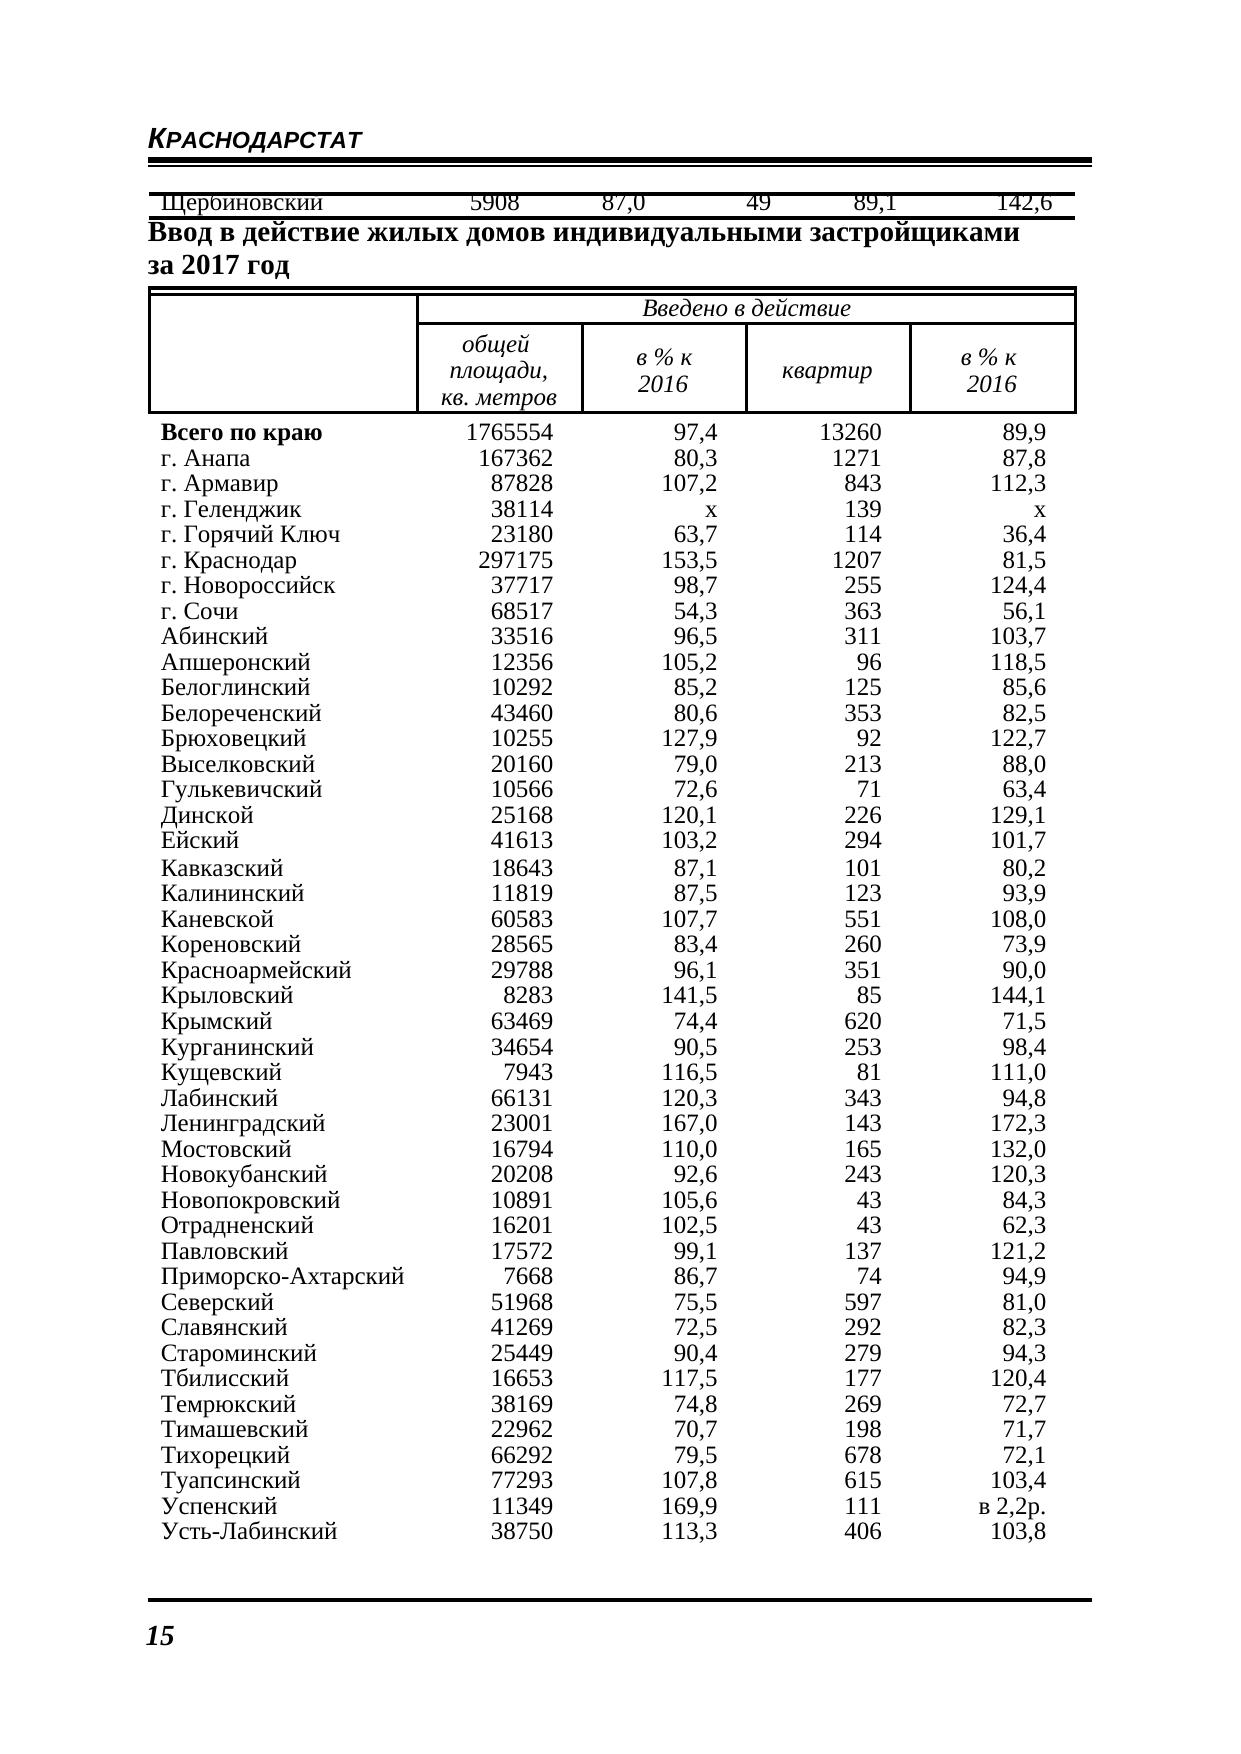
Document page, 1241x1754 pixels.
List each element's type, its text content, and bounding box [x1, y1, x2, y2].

table_cell 92 [746, 726, 910, 752]
table_cell 38750 [418, 1519, 582, 1545]
table_cell 43 [746, 1188, 910, 1213]
table_cell Всего по краю [149, 414, 418, 446]
table_cell 269 [746, 1392, 910, 1417]
table_cell 75,5 [582, 1290, 746, 1315]
table_cell 93,9 [910, 881, 1075, 907]
table_cell Красноармейский [149, 958, 418, 983]
table_cell 137 [746, 1239, 910, 1264]
table_cell Динской [149, 803, 418, 828]
table_cell 89,1 [794, 196, 920, 216]
table_cell 105,2 [582, 650, 746, 675]
table_cell 597 [746, 1290, 910, 1315]
table_cell общей площади, кв. метров [419, 325, 581, 411]
table_cell 253 [746, 1035, 910, 1060]
table_cell 43460 [418, 701, 582, 726]
table_cell 71 [746, 778, 910, 803]
table_cell 11819 [418, 881, 582, 907]
table_cell 94,3 [910, 1341, 1075, 1366]
table_cell 18643 [418, 854, 582, 881]
table_cell 843 [746, 471, 910, 497]
table_cell 129,1 [910, 803, 1075, 828]
table_cell Славянский [149, 1315, 418, 1341]
table_cell 28565 [418, 933, 582, 958]
table_cell Кущевский [149, 1060, 418, 1086]
table_cell 343 [746, 1086, 910, 1111]
table_cell Каневской [149, 907, 418, 932]
table_cell 72,6 [582, 778, 746, 803]
table_cell 88,0 [910, 752, 1075, 777]
table_cell Апшеронский [149, 650, 418, 675]
table_cell 33516 [418, 624, 582, 650]
table_cell 80,2 [910, 854, 1075, 881]
table_cell 81,0 [910, 1290, 1075, 1315]
table_cell 20160 [418, 752, 582, 777]
table_cell 25168 [418, 803, 582, 828]
table_cell 107,7 [582, 907, 746, 932]
table_cell 87,1 [582, 854, 746, 881]
table_cell Крымский [149, 1009, 418, 1034]
table_cell 7668 [418, 1264, 582, 1290]
table_cell 87,0 [543, 196, 668, 216]
table_cell Абинский [149, 624, 418, 650]
table_cell 92,6 [582, 1162, 746, 1188]
table_cell 25449 [418, 1341, 582, 1366]
table_cell г. Краснодар [149, 548, 418, 573]
table_cell 63,4 [910, 778, 1075, 803]
table_cell 139 [746, 497, 910, 522]
table_cell Белоглинский [149, 675, 418, 701]
table_cell 36,4 [910, 522, 1075, 548]
table_cell Гулькевичский [149, 778, 418, 803]
table_cell г. Сочи [149, 599, 418, 624]
table_cell 112,3 [910, 471, 1075, 497]
table_cell 56,1 [910, 599, 1075, 624]
table_cell х [582, 497, 746, 522]
table_cell Усть-Лабинский [149, 1519, 418, 1545]
table_cell 80,3 [582, 446, 746, 471]
table_cell 125 [746, 675, 910, 701]
table_cell 20208 [418, 1162, 582, 1188]
table_cell г. Горячий Ключ [149, 522, 418, 548]
table_cell 124,4 [910, 573, 1075, 599]
table_cell 71,7 [910, 1417, 1075, 1443]
table_cell 83,4 [582, 933, 746, 958]
table_cell Туапсинский [149, 1468, 418, 1494]
table_cell Мостовский [149, 1137, 418, 1162]
table_cell 71,5 [910, 1009, 1075, 1034]
table_cell 34654 [418, 1035, 582, 1060]
table_cell 10255 [418, 726, 582, 752]
table_cell 5908 [417, 196, 542, 216]
table_cell 87,5 [582, 881, 746, 907]
table_cell 99,1 [582, 1239, 746, 1264]
table_cell 63469 [418, 1009, 582, 1034]
table_cell Тбилисский [149, 1366, 418, 1392]
table_cell квартир [748, 325, 909, 411]
table_cell 406 [746, 1519, 910, 1545]
table_cell г. Анапа [149, 446, 418, 471]
table_cell 103,7 [910, 624, 1075, 650]
table_cell 260 [746, 933, 910, 958]
table_cell 102,5 [582, 1213, 746, 1239]
table_cell 62,3 [910, 1213, 1075, 1239]
table_cell 120,3 [910, 1162, 1075, 1188]
table_cell 279 [746, 1341, 910, 1366]
table_cell 172,3 [910, 1111, 1075, 1137]
table_cell 123 [746, 881, 910, 907]
table_cell 43 [746, 1213, 910, 1239]
table_cell 85,2 [582, 675, 746, 701]
table_cell 105,6 [582, 1188, 746, 1213]
table_cell 82,3 [910, 1315, 1075, 1341]
table_cell 90,5 [582, 1035, 746, 1060]
table_cell Лабинский [149, 1086, 418, 1111]
table_cell 292 [746, 1315, 910, 1341]
table_cell 98,7 [582, 573, 746, 599]
table_cell 41269 [418, 1315, 582, 1341]
table_cell 363 [746, 599, 910, 624]
table_cell 8283 [418, 984, 582, 1009]
table_cell 103,2 [582, 829, 746, 854]
table_cell 101 [746, 854, 910, 881]
table_cell 551 [746, 907, 910, 932]
table_cell 177 [746, 1366, 910, 1392]
table_cell 13260 [746, 414, 910, 446]
table_cell 63,7 [582, 522, 746, 548]
table_cell 108,0 [910, 907, 1075, 932]
table_cell 297175 [418, 548, 582, 573]
table_cell в 2,2р. [910, 1494, 1075, 1519]
table_cell 141,5 [582, 984, 746, 1009]
table_cell Курганинский [149, 1035, 418, 1060]
table_cell Приморско-Ахтарский [149, 1264, 418, 1290]
table_cell 116,5 [582, 1060, 746, 1086]
text за 2017 год [148, 253, 1092, 280]
table_cell Белореченский [149, 701, 418, 726]
table_cell Ейский [149, 829, 418, 854]
table_cell 23180 [418, 522, 582, 548]
table_cell 255 [746, 573, 910, 599]
table_cell 10566 [418, 778, 582, 803]
table_cell 353 [746, 701, 910, 726]
table_cell 84,3 [910, 1188, 1075, 1213]
table_cell 7943 [418, 1060, 582, 1086]
table_cell 121,2 [910, 1239, 1075, 1264]
table_cell 23001 [418, 1111, 582, 1137]
table_cell 41613 [418, 829, 582, 854]
table_cell 90,4 [582, 1341, 746, 1366]
table_cell 107,2 [582, 471, 746, 497]
table_cell 85,6 [910, 675, 1075, 701]
table_cell 90,0 [910, 958, 1075, 983]
table_cell в % к 2016 [584, 325, 745, 411]
table_cell Новопокровский [149, 1188, 418, 1213]
table_cell 72,7 [910, 1392, 1075, 1417]
table_cell 72,1 [910, 1443, 1075, 1468]
table_cell 85 [746, 984, 910, 1009]
table_cell 74,4 [582, 1009, 746, 1034]
table_cell Тимашевский [149, 1417, 418, 1443]
table_cell 120,4 [910, 1366, 1075, 1392]
table_cell 107,8 [582, 1468, 746, 1494]
table_cell 17572 [418, 1239, 582, 1264]
table_cell 38114 [418, 497, 582, 522]
table_cell 87828 [418, 471, 582, 497]
table_cell 82,5 [910, 701, 1075, 726]
table_cell 132,0 [910, 1137, 1075, 1162]
table_header [151, 296, 416, 411]
table_cell 49 [668, 196, 794, 216]
table_cell 144,1 [910, 984, 1075, 1009]
table_cell 22962 [418, 1417, 582, 1443]
table_cell 74,8 [582, 1392, 746, 1417]
table_cell 81 [746, 1060, 910, 1086]
table_cell 73,9 [910, 933, 1075, 958]
table_cell 89,9 [910, 414, 1075, 446]
table_cell 142,6 [920, 196, 1075, 216]
table_cell 167362 [418, 446, 582, 471]
table_cell 1765554 [418, 414, 582, 446]
table_cell Отрадненский [149, 1213, 418, 1239]
table_cell Северский [149, 1290, 418, 1315]
table_header Введено в действие [419, 296, 1074, 322]
table_cell 80,6 [582, 701, 746, 726]
table_cell 96,5 [582, 624, 746, 650]
table_cell 16201 [418, 1213, 582, 1239]
table_cell 167,0 [582, 1111, 746, 1137]
table_cell г. Геленджик [149, 497, 418, 522]
table_cell 11349 [418, 1494, 582, 1519]
table_cell 96 [746, 650, 910, 675]
table_cell 98,4 [910, 1035, 1075, 1060]
table_cell 114 [746, 522, 910, 548]
table_cell 97,4 [582, 414, 746, 446]
table_cell 37717 [418, 573, 582, 599]
table_cell 96,1 [582, 958, 746, 983]
table_cell 198 [746, 1417, 910, 1443]
table_cell г. Армавир [149, 471, 418, 497]
table_cell 243 [746, 1162, 910, 1188]
table_cell Павловский [149, 1239, 418, 1264]
table_cell 66131 [418, 1086, 582, 1111]
table_cell 120,3 [582, 1086, 746, 1111]
table_cell 12356 [418, 650, 582, 675]
table_cell Новокубанский [149, 1162, 418, 1188]
table_cell 79,5 [582, 1443, 746, 1468]
table_cell 103,4 [910, 1468, 1075, 1494]
table_cell Староминский [149, 1341, 418, 1366]
table_cell 110,0 [582, 1137, 746, 1162]
table_cell 79,0 [582, 752, 746, 777]
table_cell 74 [746, 1264, 910, 1290]
table_cell 87,8 [910, 446, 1075, 471]
table_cell 169,9 [582, 1494, 746, 1519]
table_cell 16653 [418, 1366, 582, 1392]
table_cell 68517 [418, 599, 582, 624]
table_cell 113,3 [582, 1519, 746, 1545]
table_cell Брюховецкий [149, 726, 418, 752]
text Ввод в действие жилых домов индивидуальными застройщиками [148, 220, 1092, 247]
table_cell Кавказский [149, 854, 418, 881]
table_cell 101,7 [910, 829, 1075, 854]
table_cell 1271 [746, 446, 910, 471]
table_cell 16794 [418, 1137, 582, 1162]
table_cell г. Новороссийск [149, 573, 418, 599]
table_cell Щербиновский [149, 196, 417, 216]
table_cell Калининский [149, 881, 418, 907]
table_cell Тихорецкий [149, 1443, 418, 1468]
table_cell Кореновский [149, 933, 418, 958]
table_cell 213 [746, 752, 910, 777]
table_cell 620 [746, 1009, 910, 1034]
table_cell Ленинградский [149, 1111, 418, 1137]
table_cell 60583 [418, 907, 582, 932]
table_cell Успенский [149, 1494, 418, 1519]
table_cell 81,5 [910, 548, 1075, 573]
table_cell 1207 [746, 548, 910, 573]
table_cell 153,5 [582, 548, 746, 573]
table_cell 111,0 [910, 1060, 1075, 1086]
table_cell 70,7 [582, 1417, 746, 1443]
table_cell 122,7 [910, 726, 1075, 752]
table_cell 117,5 [582, 1366, 746, 1392]
table_cell 165 [746, 1137, 910, 1162]
table_cell 10891 [418, 1188, 582, 1213]
table_cell 120,1 [582, 803, 746, 828]
table_cell 294 [746, 829, 910, 854]
table_cell 127,9 [582, 726, 746, 752]
table_cell в % к 2016 [912, 325, 1074, 411]
table_cell 77293 [418, 1468, 582, 1494]
table_cell 678 [746, 1443, 910, 1468]
table_cell 66292 [418, 1443, 582, 1468]
table_cell 143 [746, 1111, 910, 1137]
table_cell Крыловский [149, 984, 418, 1009]
table_cell 615 [746, 1468, 910, 1494]
table_cell 351 [746, 958, 910, 983]
table_cell х [910, 497, 1075, 522]
table_cell 311 [746, 624, 910, 650]
table_cell 86,7 [582, 1264, 746, 1290]
table_cell 103,8 [910, 1519, 1075, 1545]
table_cell 72,5 [582, 1315, 746, 1341]
table_cell Выселковский [149, 752, 418, 777]
table_cell 10292 [418, 675, 582, 701]
table_cell 29788 [418, 958, 582, 983]
table_cell 94,8 [910, 1086, 1075, 1111]
table_cell 38169 [418, 1392, 582, 1417]
table_cell Темрюкский [149, 1392, 418, 1417]
table_cell 51968 [418, 1290, 582, 1315]
table_cell 118,5 [910, 650, 1075, 675]
table_cell 226 [746, 803, 910, 828]
table_cell 54,3 [582, 599, 746, 624]
table_cell 111 [746, 1494, 910, 1519]
table_cell 94,9 [910, 1264, 1075, 1290]
